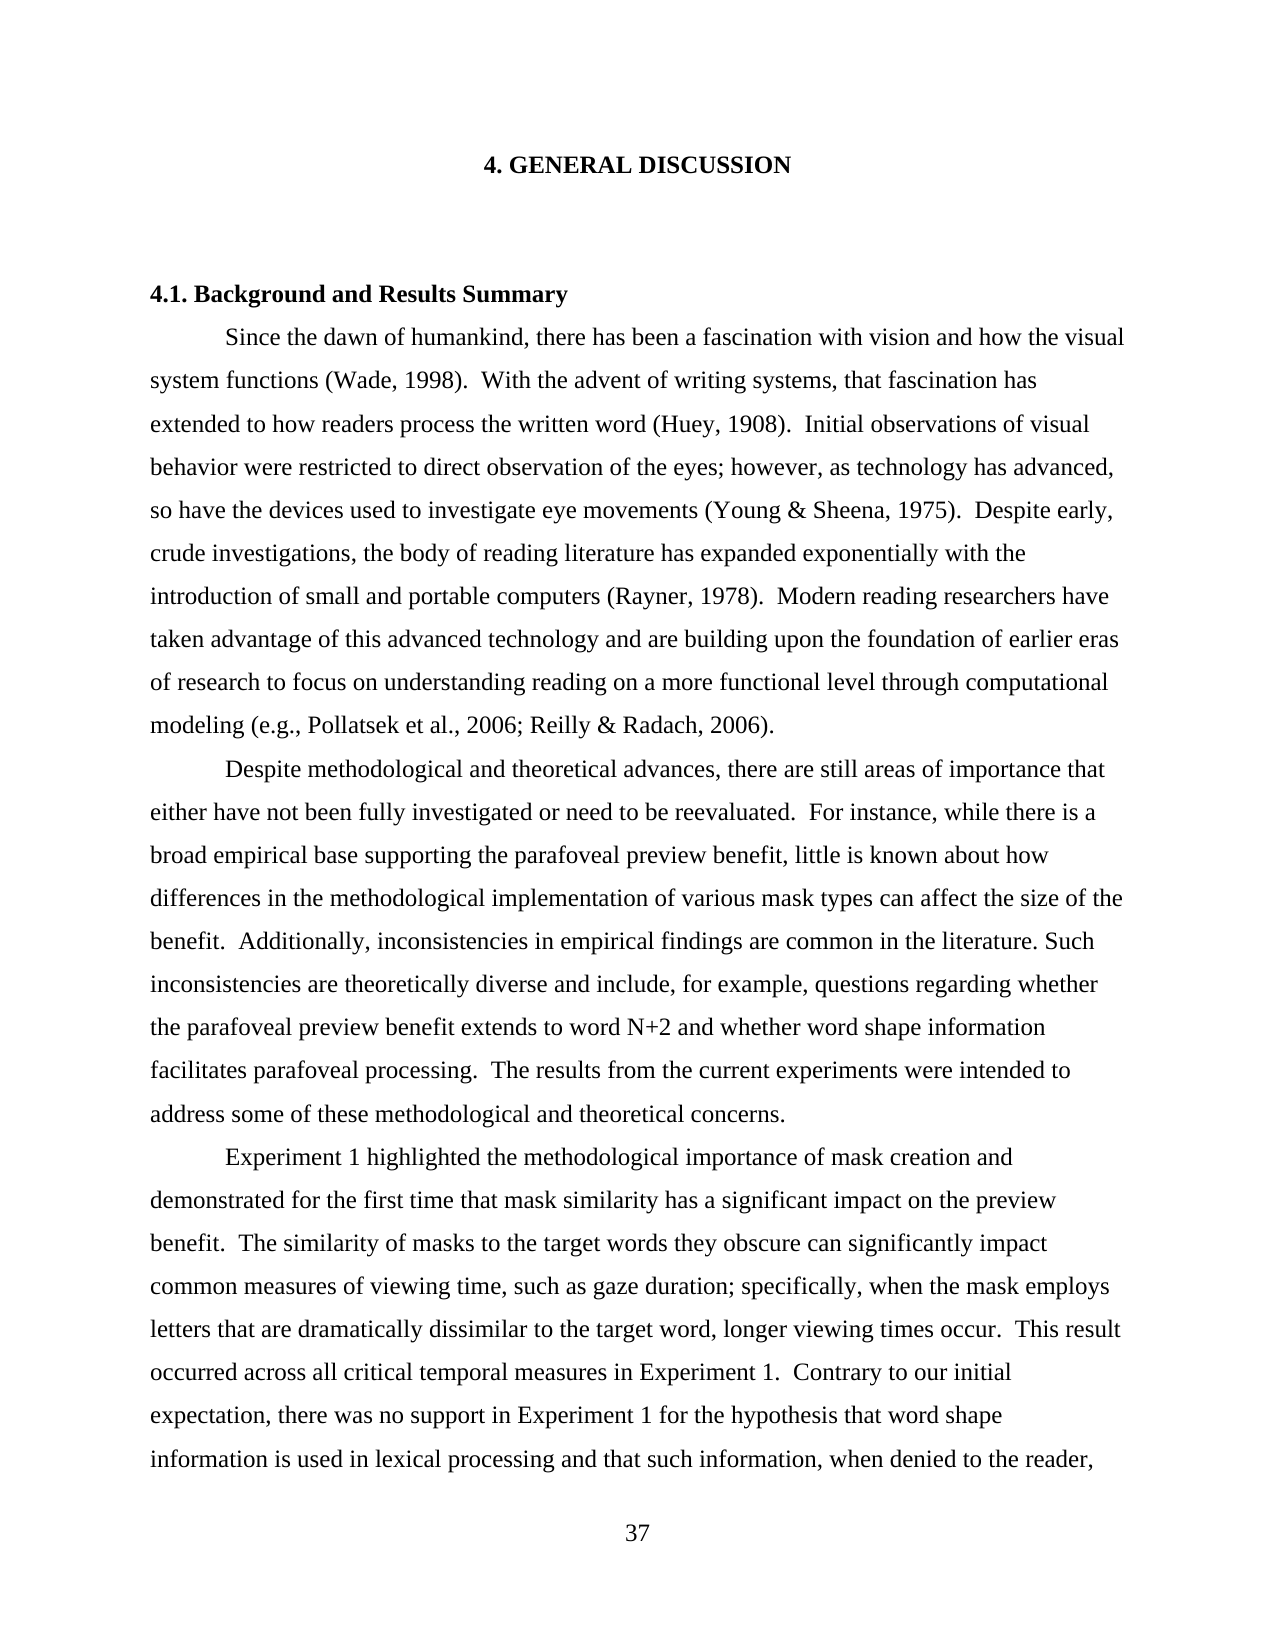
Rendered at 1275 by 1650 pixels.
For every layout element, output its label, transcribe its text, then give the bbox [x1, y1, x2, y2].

text 4. GENERAL DISCUSSION [150, 150, 1125, 179]
text Despite methodological and theoretical advances, there are still areas of importance that either have not been fully investigated or need to be reevaluated. For instance, while there is a broad empirical base supporting the parafoveal preview benefit, little is known about how differences in the methodological implementation of various mask types can affect the size of the benefit. Additionally, inconsistencies in empirical findings are common in the literature. Such inconsistencies are theoretically diverse and include, for example, questions regarding whether the parafoveal preview benefit extends to word N+2 and whether word shape information facilitates parafoveal processing. The results from the current experiments were intended to address some of these methodological and theoretical concerns. [150, 754, 1125, 1127]
text 4.1. Background and Results Summary [150, 279, 1125, 308]
text Since the dawn of humankind, there has been a fascination with vision and how the visual system functions (Wade, 1998). With the advent of writing systems, that fascination has extended to how readers process the written word (Huey, 1908). Initial observations of visual behavior were restricted to direct observation of the eyes; however, as technology has advanced, so have the devices used to investigate eye movements (Young & Sheena, 1975). Despite early, crude investigations, the body of reading literature has expanded exponentially with the introduction of small and portable computers (Rayner, 1978). Modern reading researchers have taken advantage of this advanced technology and are building upon the foundation of earlier eras of research to focus on understanding reading on a more functional level through computational modeling (e.g., Pollatsek et al., 2006; Reilly & Radach, 2006). [150, 322, 1125, 739]
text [150, 1142, 1125, 1472]
